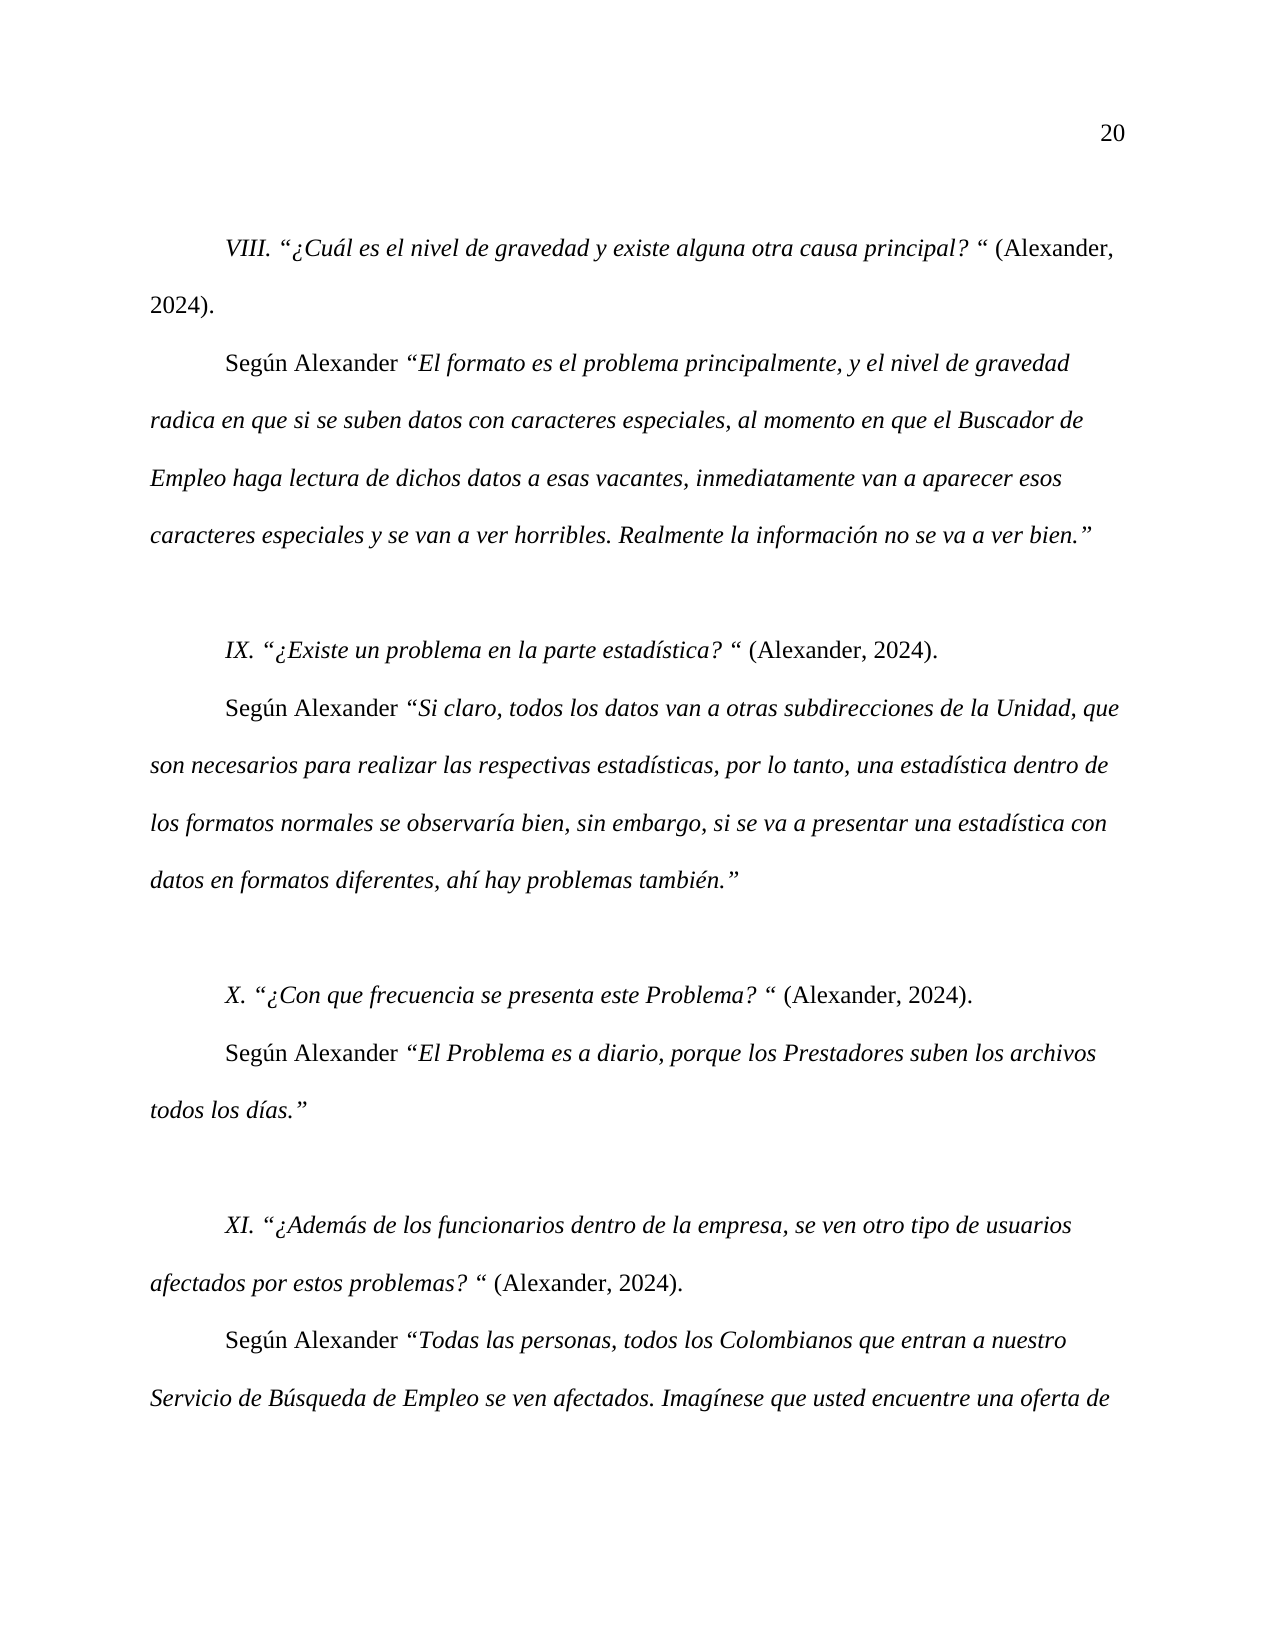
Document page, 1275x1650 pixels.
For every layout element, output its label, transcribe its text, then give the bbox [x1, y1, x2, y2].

text XI. “¿Además de los funcionarios dentro de la empresa, se ven otro tipo de usuarios afectados por estos problemas? “ (Alexander, 2024). [150, 1211, 1125, 1297]
text VIII. “¿Cuál es el nivel de gravedad y existe alguna otra causa principal? “ (Alexander, 2024). [150, 233, 1125, 319]
text IX. “¿Existe un problema en la parte estadística? “ (Alexander, 2024). [150, 636, 1125, 664]
text Según Alexander “Si claro, todos los datos van a otras subdirecciones de la Unidad, que son necesarios para realizar las respectivas estadísticas, por lo tanto, una estadística dentro de los formatos normales se observaría bien, sin embargo, si se va a presentar una estadística con datos en formatos diferentes, ahí hay problemas también.” [150, 693, 1125, 894]
text X. “¿Con que frecuencia se presenta este Problema? “ (Alexander, 2024). [150, 981, 1125, 1009]
text Según Alexander “El Problema es a diario, porque los Prestadores suben los archivos todos los días.” [150, 1038, 1125, 1124]
text Según Alexander “El formato es el problema principalmente, y el nivel de gravedad radica en que si se suben datos con caracteres especiales, al momento en que el Buscador de Empleo haga lectura de dichos datos a esas vacantes, inmediatamente van a aparecer esos caracteres especiales y se van a ver horribles. Realmente la información no se va a ver bien.” [150, 348, 1125, 549]
